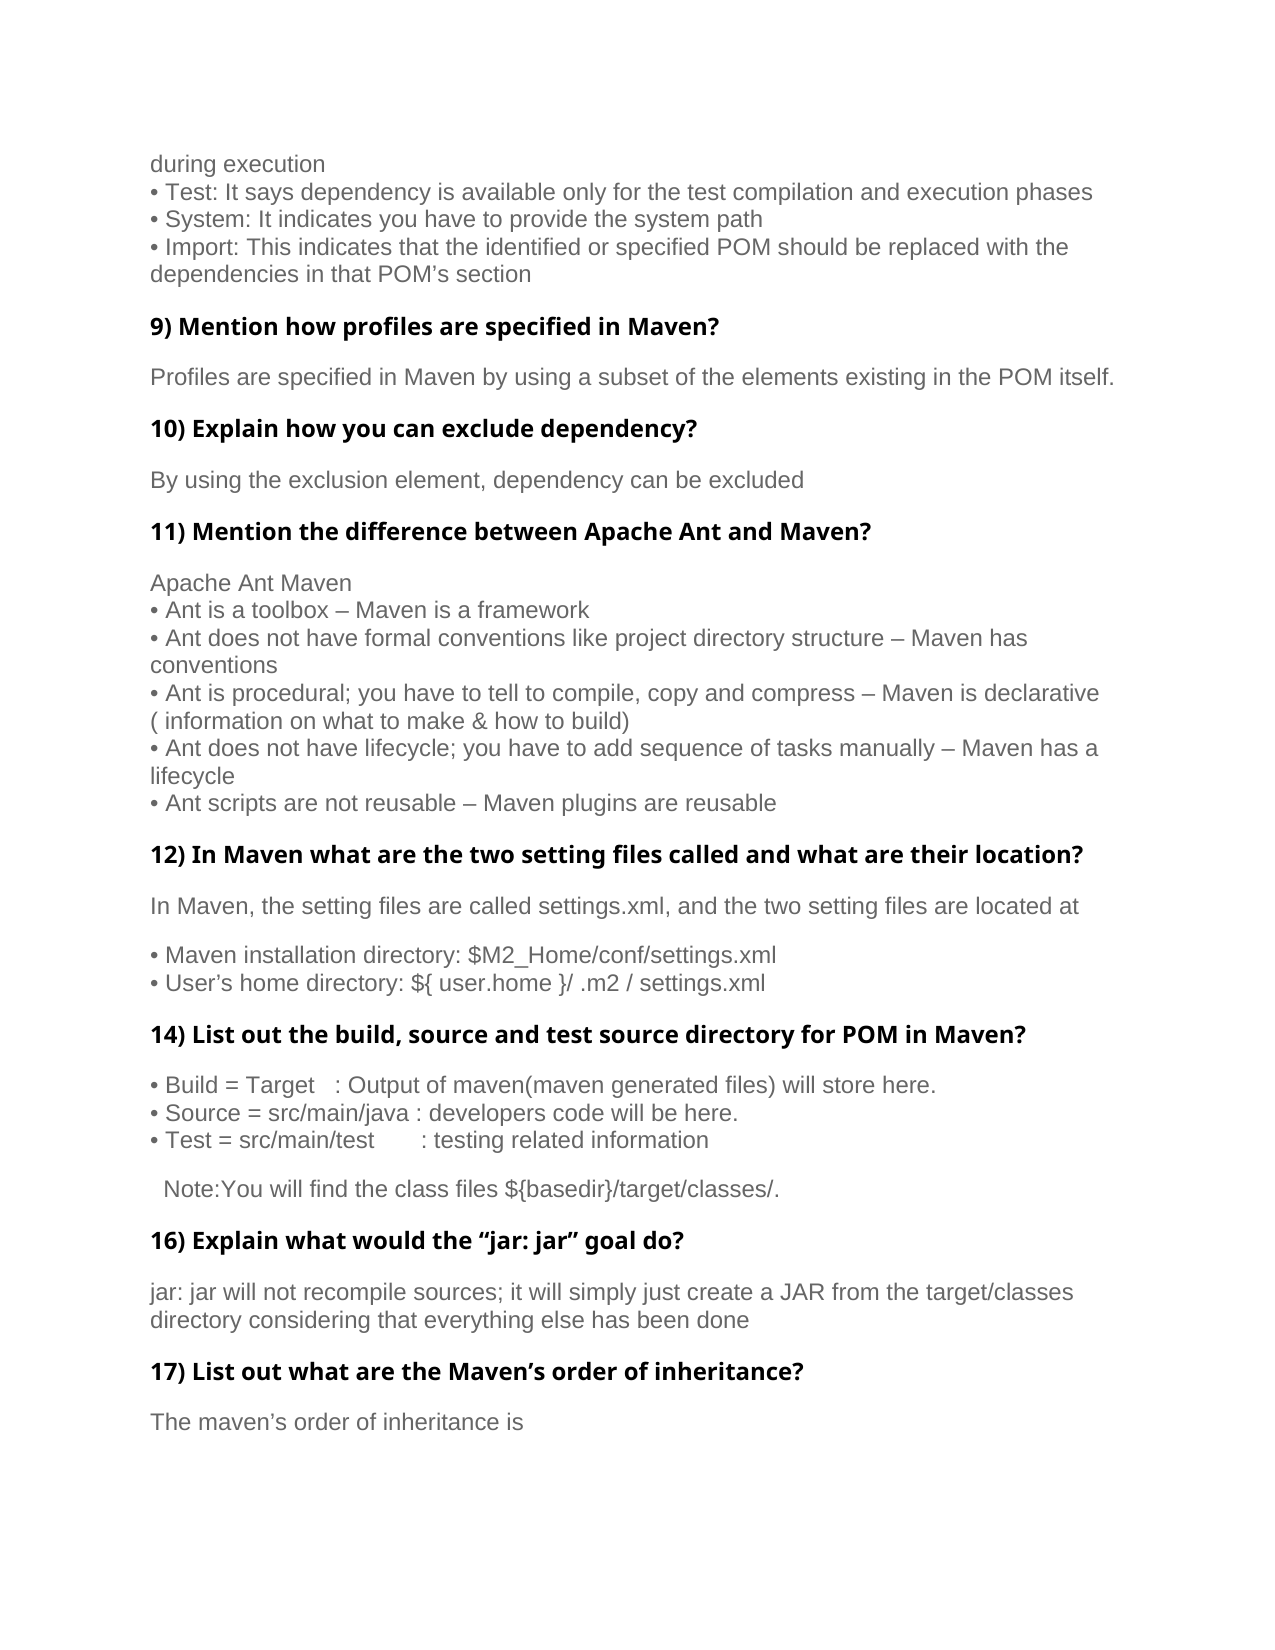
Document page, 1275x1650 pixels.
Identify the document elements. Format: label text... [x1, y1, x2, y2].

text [150, 150, 1125, 288]
text 17) List out what are the Maven’s order of inheritance? [150, 1354, 1125, 1387]
text 14) List out the build, source and test source directory for POM in Maven? [150, 1017, 1125, 1050]
text Profiles are specified in Maven by using a subset of the elements existing in the POM itself. [150, 363, 1125, 391]
text In Maven, the setting files are called settings.xml, and the two setting files are located at [150, 892, 1125, 920]
text 16) Explain what would the “jar: jar” goal do? [150, 1224, 1125, 1257]
text By using the exclusion element, dependency can be excluded [150, 466, 1125, 493]
text • Build = Target : Output of maven(maven generated files) will store here. • Source = src/main/java : developers code will be here. • Test = src/main/test : testing related information [150, 1071, 1125, 1154]
text • Maven installation directory: $M2_Home/conf/settings.xml • User’s home directory: ${ user.home }/ .m2 / settings.xml [150, 941, 1125, 996]
text Note:You will find the class files ${basedir}/target/classes/. [150, 1175, 1125, 1203]
text 12) In Maven what are the two setting files called and what are their location? [150, 838, 1125, 871]
text 9) Mention how profiles are specified in Maven? [150, 309, 1125, 342]
text 10) Explain how you can exclude dependency? [150, 412, 1125, 444]
text The maven’s order of inheritance is [150, 1408, 1125, 1436]
text 11) Mention the difference between Apache Ant and Maven? [150, 515, 1125, 547]
text jar: jar will not recompile sources; it will simply just create a JAR from the target/classes directory considering that everything else has been done [150, 1278, 1125, 1333]
text Apache Ant Maven • Ant is a toolbox – Maven is a framework • Ant does not have formal conventions like project directory structure – Maven has conventions • Ant is procedural; you have to tell to compile, copy and compress – Maven is declarative ( information on what to make & how to build) • Ant does not have lifecycle; you have to add sequence of tasks manually – Maven has a lifecycle • Ant scripts are not reusable – Maven plugins are reusable [150, 568, 1125, 817]
